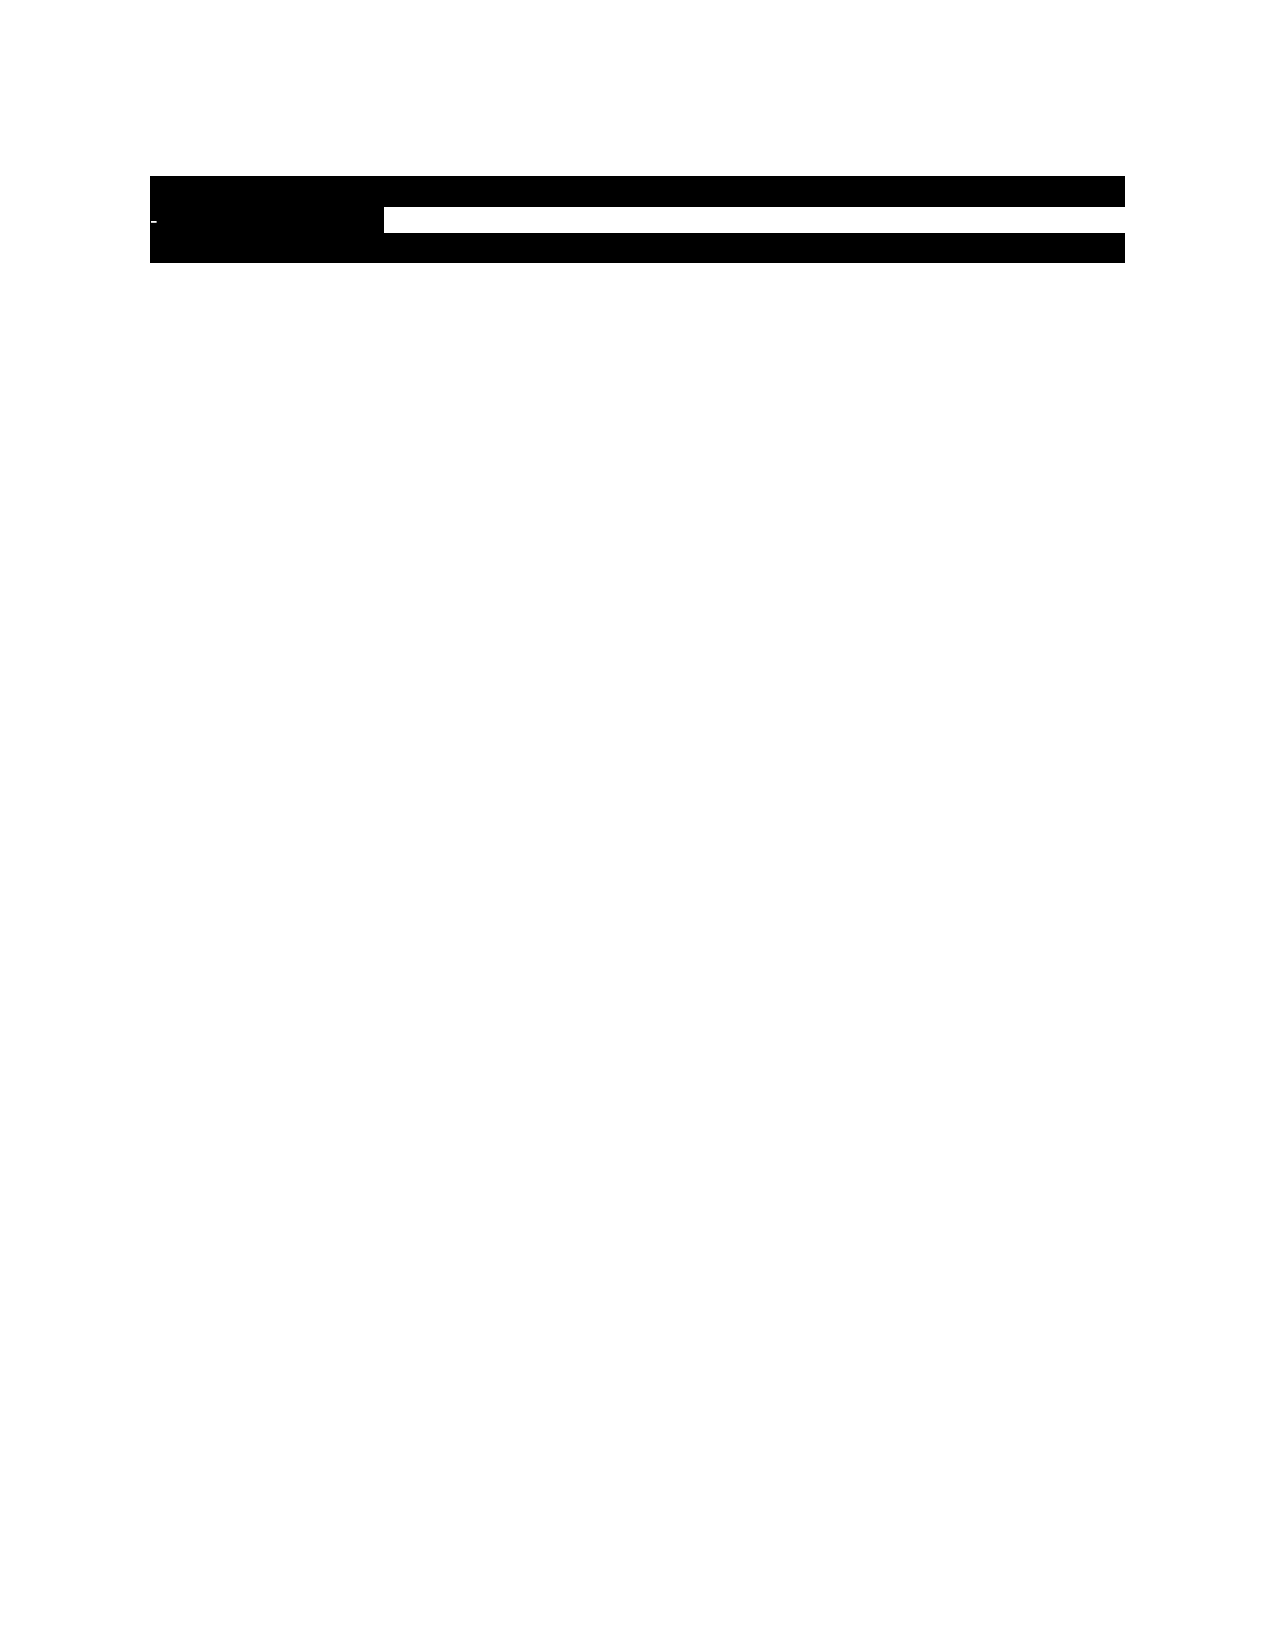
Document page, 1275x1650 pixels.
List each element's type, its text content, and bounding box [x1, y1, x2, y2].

table_cell - [150, 207, 384, 263]
table_header [150, 176, 384, 207]
table_cell [384, 207, 1125, 233]
table_header [384, 176, 1125, 207]
table_cell [384, 233, 1125, 263]
